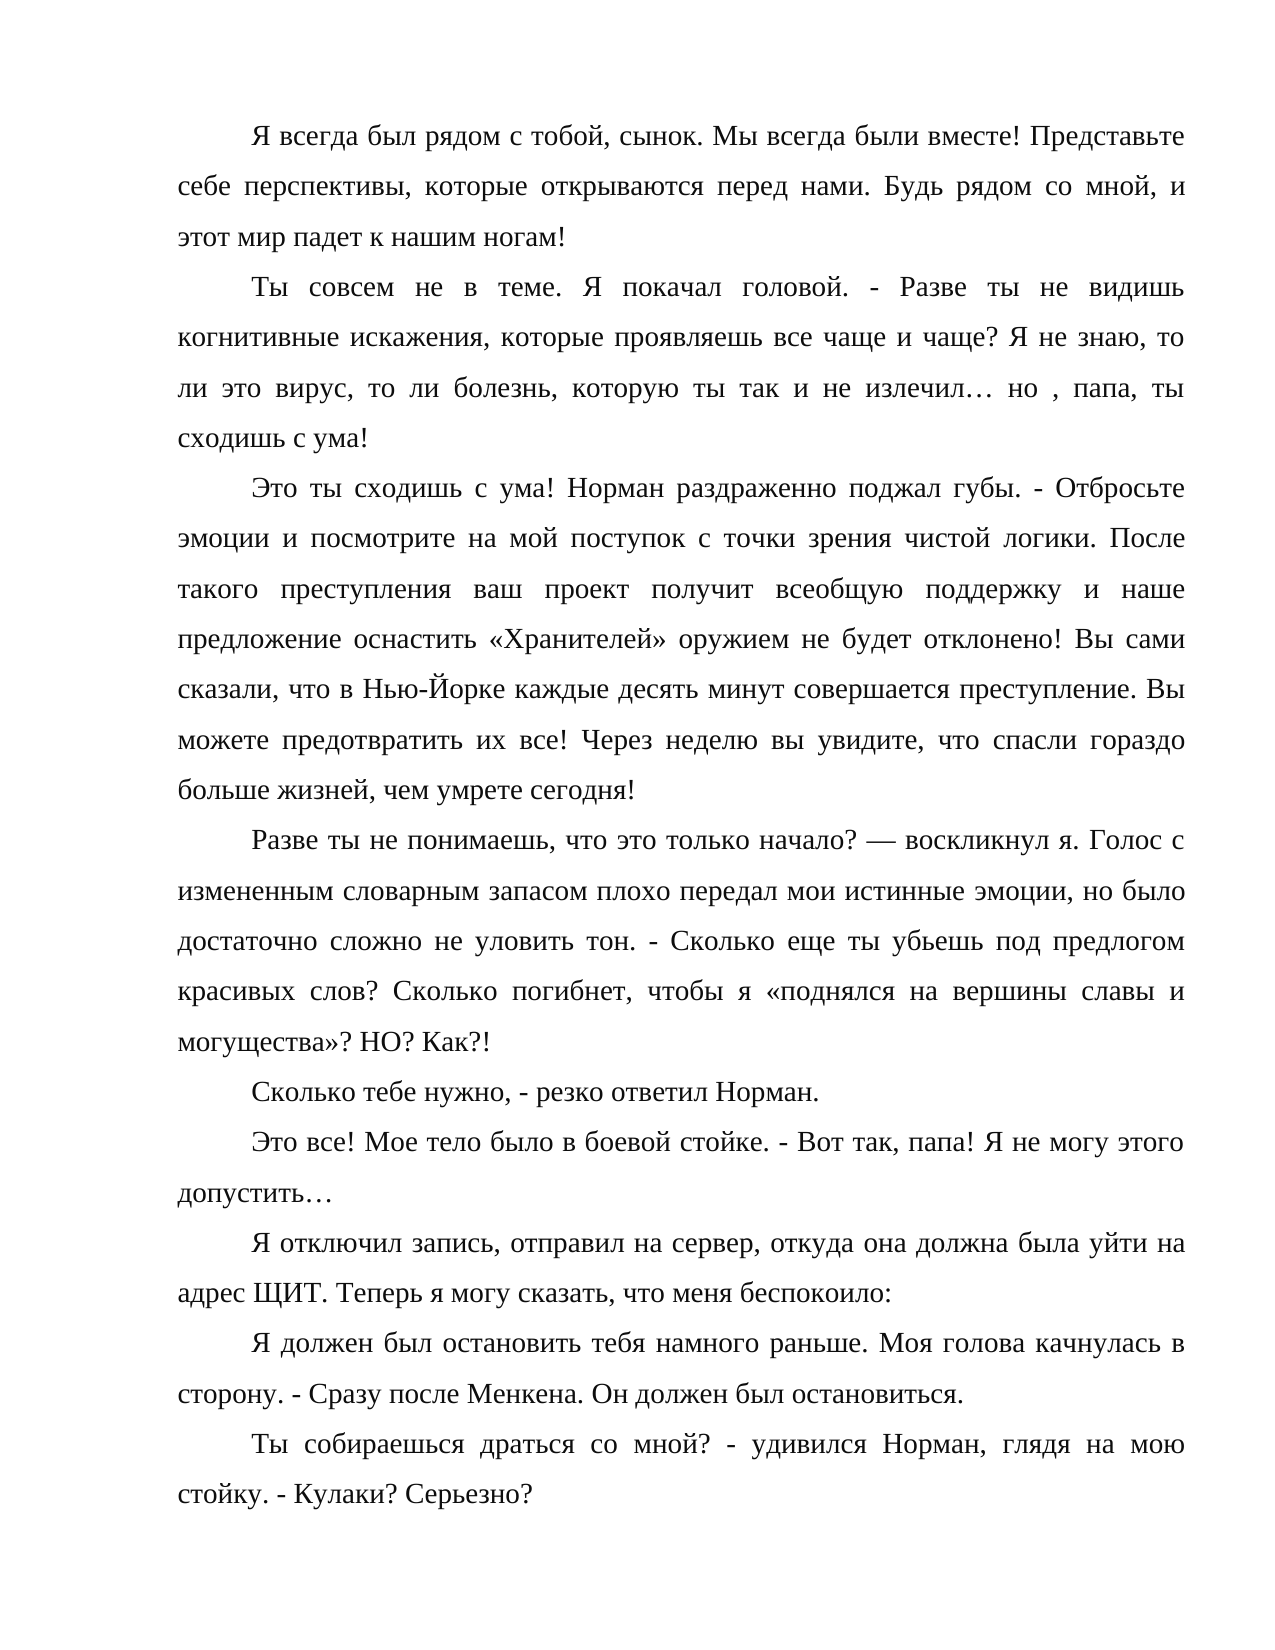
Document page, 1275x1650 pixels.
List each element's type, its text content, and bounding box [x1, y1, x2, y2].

text Это все! Мое тело было в боевой стойке. - Вот так, папа! Я не могу этого допустить… [177, 1124, 1186, 1208]
text Я должен был остановить тебя намного раньше. Моя голова качнулась в сторону. - Сразу после Менкена. Он должен был остановиться. [177, 1326, 1186, 1409]
text Я отключил запись, отправил на сервер, откуда она должна была уйти на адрес ЩИТ. Теперь я могу сказать, что меня беспокоило: [177, 1225, 1186, 1309]
text Ты совсем не в теме. Я покачал головой. - Разве ты не видишь когнитивные искажения, которые проявляешь все чаще и чаще? Я не знаю, то ли это вирус, то ли болезнь, которую ты так и не излечил… но , папа, ты сходишь с ума! [177, 269, 1186, 453]
text Я всегда был рядом с тобой, сынок. Мы всегда были вместе! Представьте себе перспективы, которые открываются перед нами. Будь рядом со мной, и этот мир падет к нашим ногам! [177, 118, 1186, 252]
text Это ты сходишь с ума! Норман раздраженно поджал губы. - Отбросьте эмоции и посмотрите на мой поступок с точки зрения чистой логики. После такого преступления ваш проект получит всеобщую поддержку и наше предложение оснастить «Хранителей» оружием не будет отклонено! Вы сами сказали, что в Нью-Йорке каждые десять минут совершается преступление. Вы можете предотвратить их все! Через неделю вы увидите, что спасли гораздо больше жизней, чем умрете сегодня! [177, 470, 1186, 806]
text Сколько тебе нужно, - резко ответил Норман. [177, 1074, 1186, 1108]
text Ты собираешься драться со мной? - удивился Норман, глядя на мою стойку. - Кулаки? Серьезно? [177, 1426, 1186, 1510]
text Разве ты не понимаешь, что это только начало? — воскликнул я. Голос с измененным словарным запасом плохо передал мои истинные эмоции, но было достаточно сложно не уловить тон. - Сколько еще ты убьешь под предлогом красивых слов? Сколько погибнет, чтобы я «поднялся на вершины славы и могущества»? НО? Как?! [177, 822, 1186, 1057]
